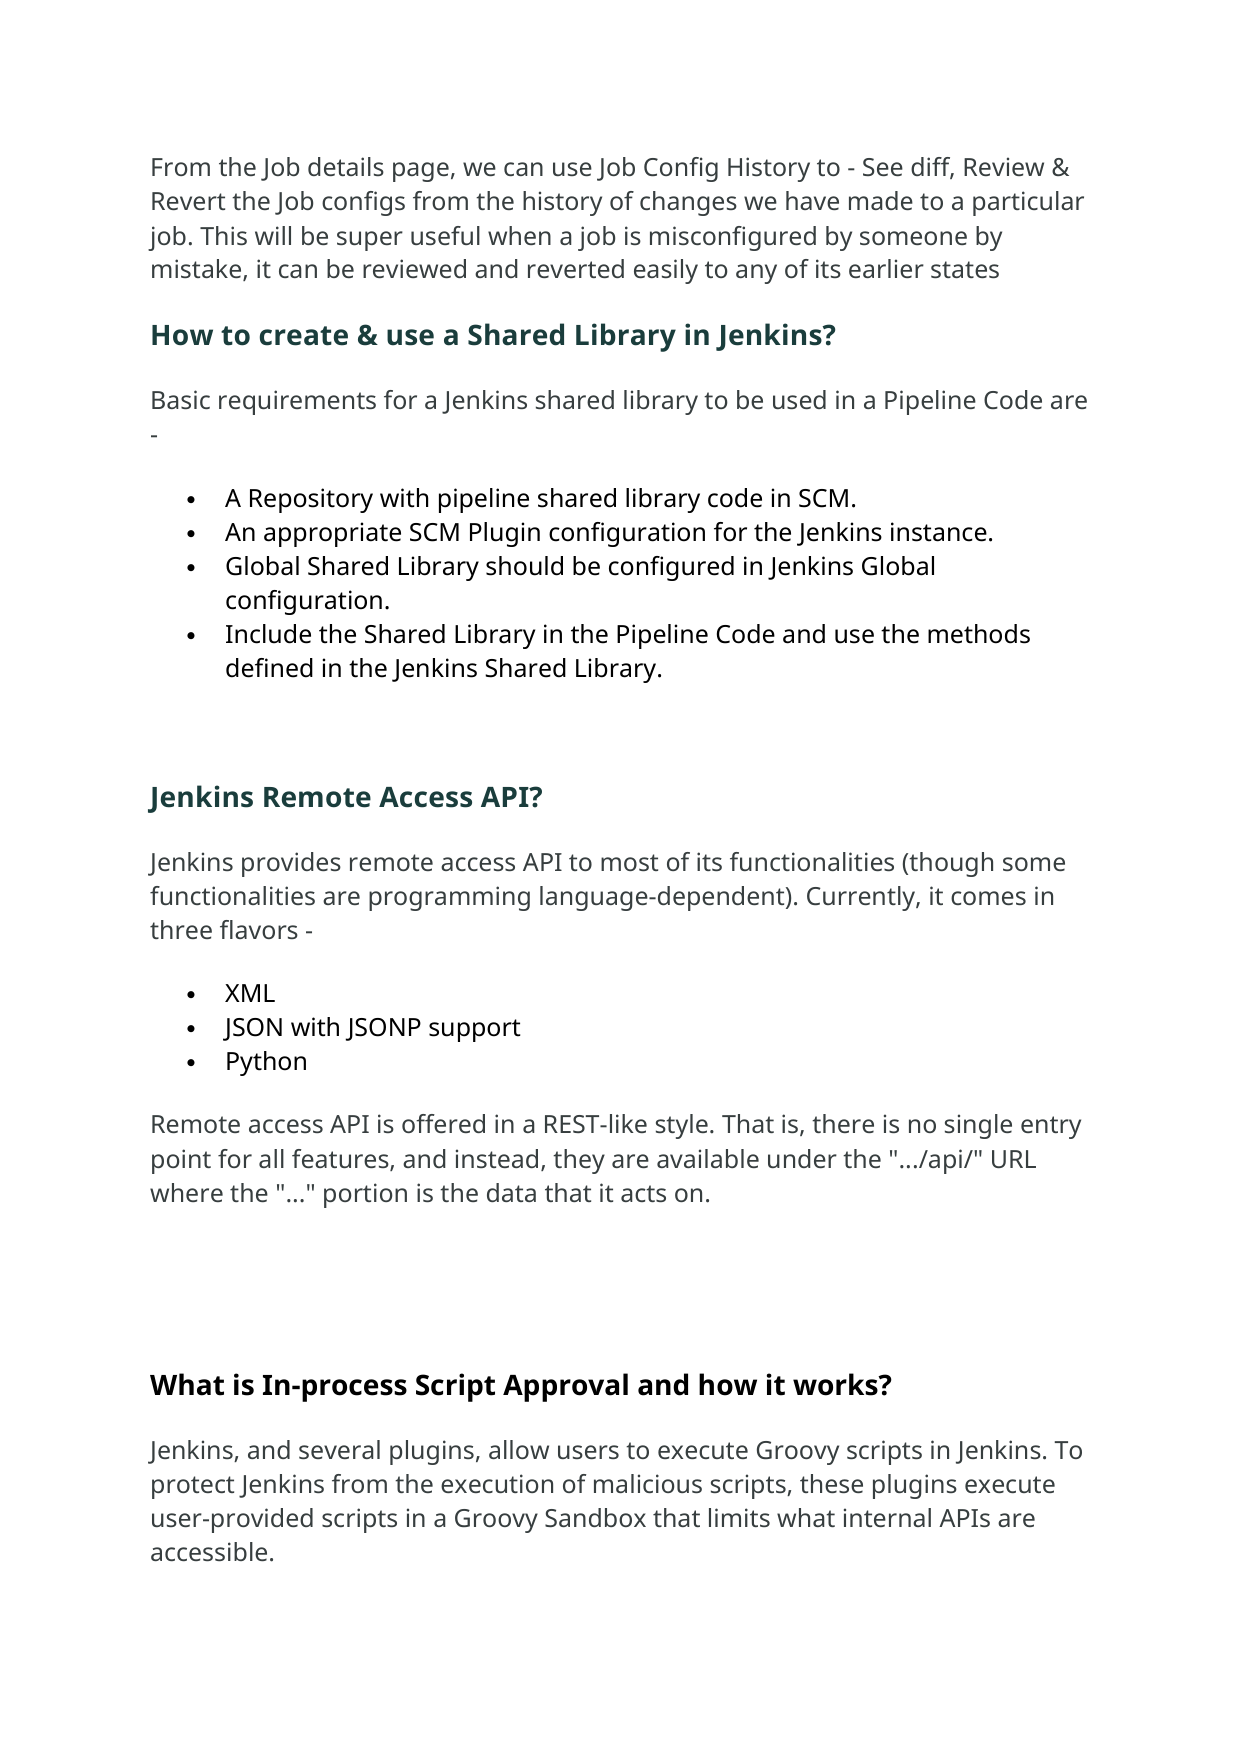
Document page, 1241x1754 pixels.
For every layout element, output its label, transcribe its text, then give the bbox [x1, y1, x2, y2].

text Jenkins Remote Access API? [150, 777, 1090, 815]
list Python [187, 1044, 1090, 1078]
text Jenkins, and several plugins, allow users to execute Groovy scripts in Jenkins. To protect Jenkins from the execution of malicious scripts, these plugins execute user-provided scripts in a Groovy Sandbox that limits what internal APIs are accessible. [150, 1432, 1090, 1569]
text How to create & use a Shared Library in Jenkins? [150, 315, 1090, 354]
list JSON with JSONP support [187, 1010, 1090, 1044]
list Global Shared Library should be configured in Jenkins Global configuration. [187, 548, 1090, 616]
list Include the Shared Library in the Pipeline Code and use the methods defined in the Jenkins Shared Library. [187, 616, 1090, 684]
list An appropriate SCM Plugin configuration for the Jenkins instance. [187, 514, 1090, 548]
text Basic requirements for a Jenkins shared library to be used in a Pipeline Code are - [150, 383, 1090, 451]
list XML [187, 976, 1090, 1010]
text From the Job details page, we can use Job Config History to - See diff, Review & Revert the Job configs from the history of changes we have made to a particular job. This will be super useful when a job is misconfigured by someone by mistake, it can be reviewed and reverted easily to any of its earlier states [150, 150, 1090, 286]
text Jenkins provides remote access API to most of its functionalities (though some functionalities are programming language-dependent). Currently, it comes in three flavors - [150, 844, 1090, 947]
subtitle What is In-process Script Approval and how it works? [150, 1365, 1090, 1403]
list A Repository with pipeline shared library code in SCM. [187, 480, 1090, 514]
text Remote access API is offered in a REST-like style. That is, there is no single entry point for all features, and instead, they are available under the ".../api/" URL where the "..." portion is the data that it acts on. [150, 1107, 1090, 1209]
